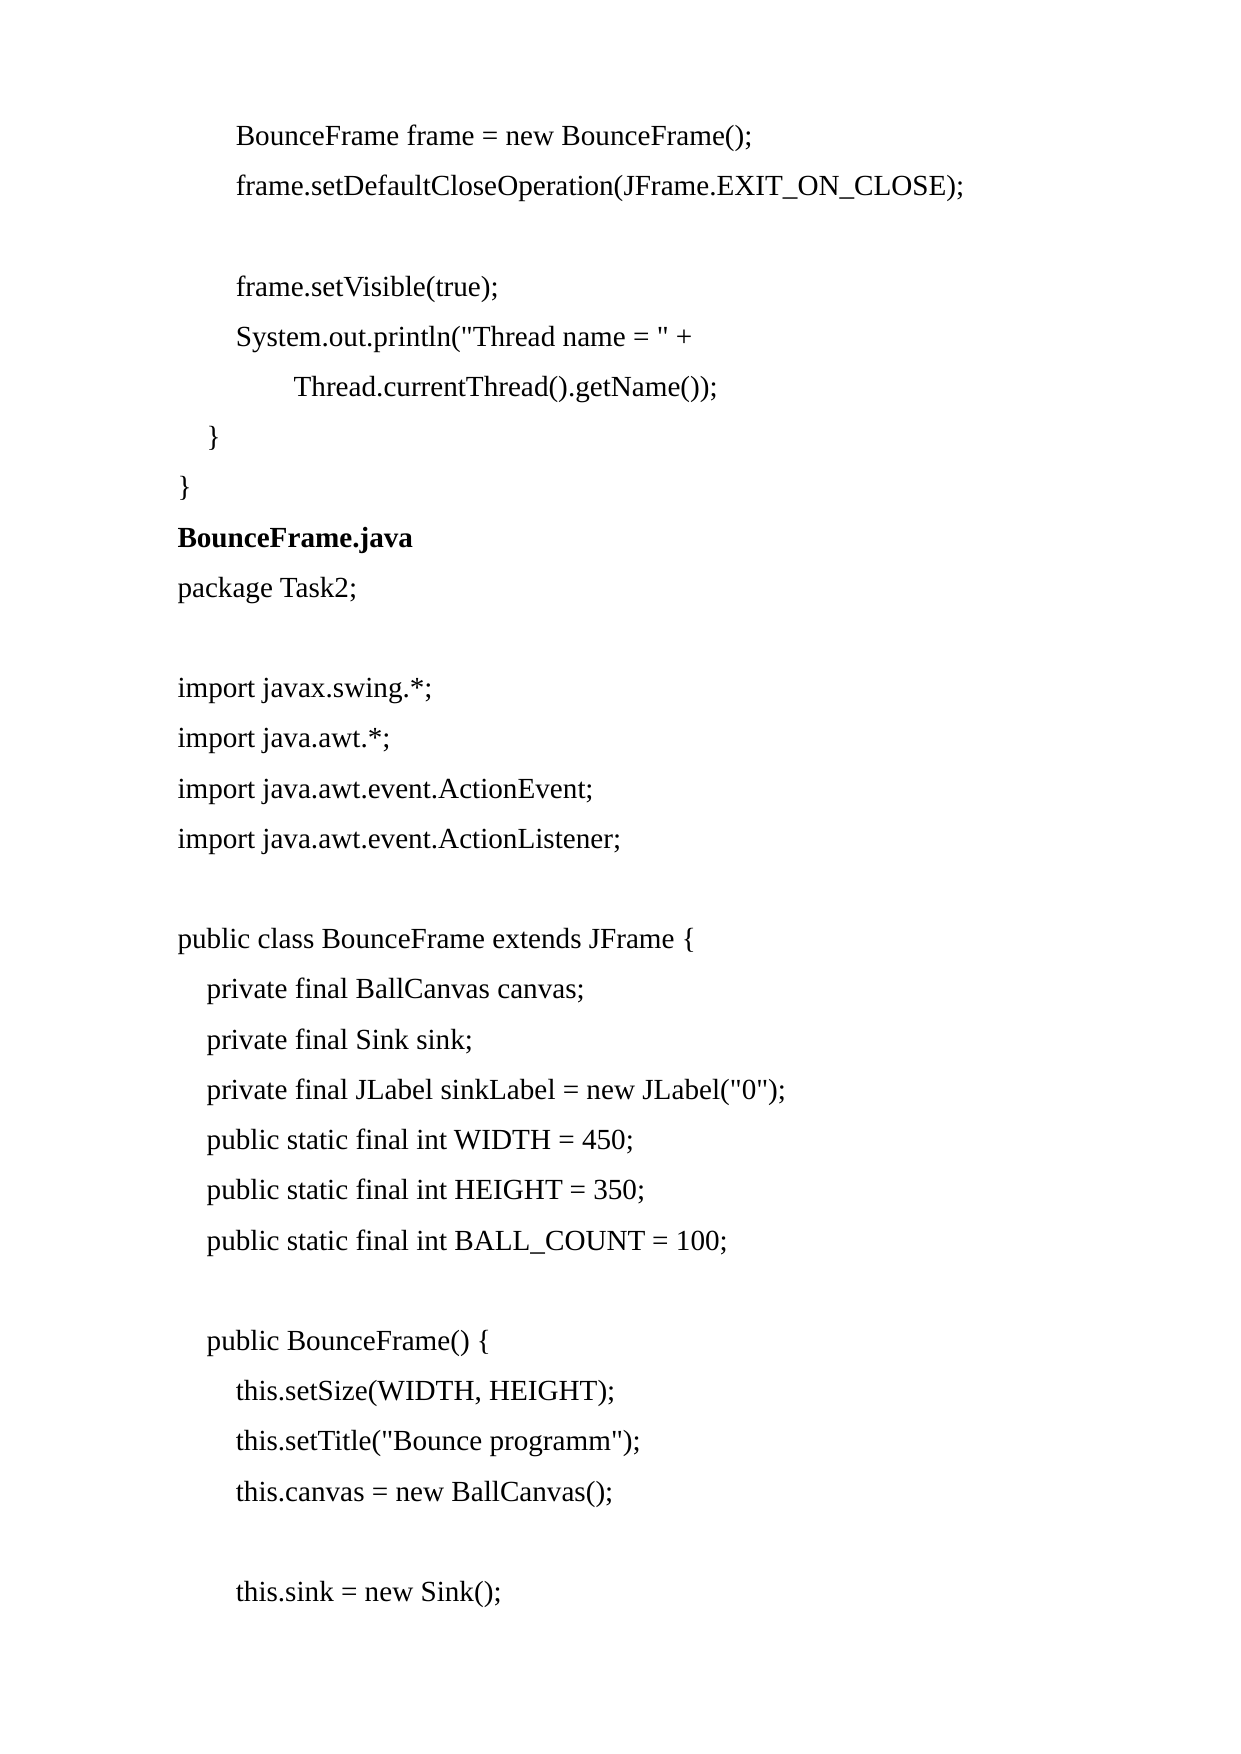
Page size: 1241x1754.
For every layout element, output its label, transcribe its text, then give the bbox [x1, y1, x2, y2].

text private final JLabel sinkLabel = new JLabel("0"); [177, 1072, 1152, 1106]
text import javax.swing.*; [177, 670, 1152, 704]
text import java.awt.event.ActionListener; [177, 821, 1152, 854]
text frame.setDefaultCloseOperation(JFrame.EXIT_ON_CLOSE); [177, 168, 1152, 202]
text } [177, 419, 1152, 453]
text frame.setVisible(true); [177, 269, 1152, 302]
text public static final int BALL_COUNT = 100; [177, 1223, 1152, 1256]
text public static final int HEIGHT = 350; [177, 1172, 1152, 1206]
text this.sink = new Sink(); [177, 1574, 1152, 1608]
text public static final int WIDTH = 450; [177, 1122, 1152, 1156]
text System.out.println("Thread name = " + [177, 319, 1152, 352]
text this.setTitle("Bounce programm"); [177, 1423, 1152, 1457]
text BounceFrame frame = new BounceFrame(); [177, 118, 1152, 152]
text private final BallCanvas canvas; [177, 972, 1152, 1005]
text BounceFrame.java [177, 520, 1152, 553]
text import java.awt.*; [177, 721, 1152, 754]
text public class BounceFrame extends JFrame { [177, 921, 1152, 955]
text Thread.currentThread().getName()); [177, 369, 1152, 403]
text import java.awt.event.ActionEvent; [177, 771, 1152, 804]
text this.canvas = new BallCanvas(); [177, 1474, 1152, 1507]
text this.setSize(WIDTH, HEIGHT); [177, 1373, 1152, 1407]
text public BounceFrame() { [177, 1323, 1152, 1357]
text private final Sink sink; [177, 1022, 1152, 1055]
text } [177, 469, 1152, 503]
text package Task2; [177, 570, 1152, 603]
